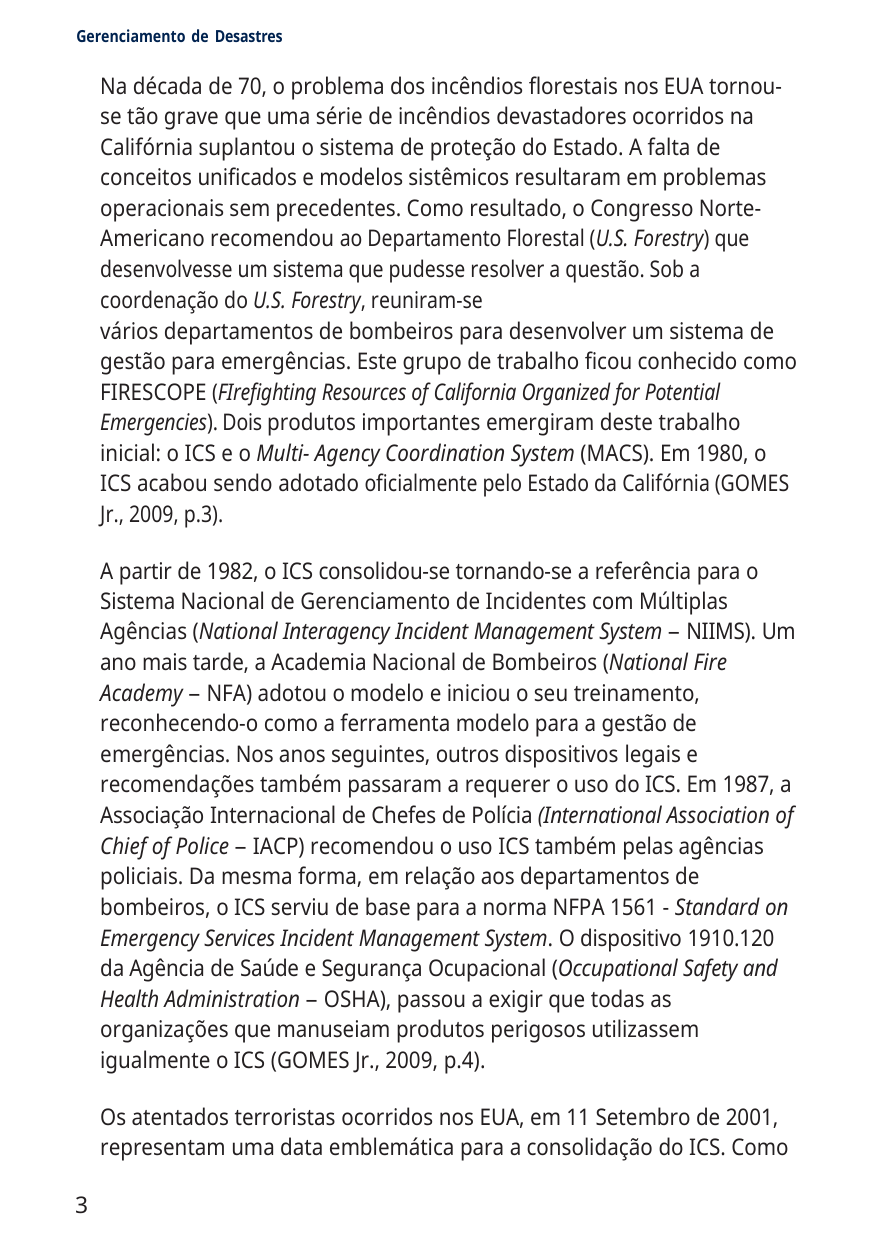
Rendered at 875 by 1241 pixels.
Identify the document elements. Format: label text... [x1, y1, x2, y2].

text A partir de 1982, o ICS consolidou-se tornando-se a referência para o Sistema Nacional de Gerenciamento de Incidentes com Múltiplas Agências (National Interagency Incident Management System – NIIMS). Um ano mais tarde, a Academia Nacional de Bombeiros (National Fire Academy – NFA) adotou o modelo e iniciou o seu treinamento, reconhecendo-o como a ferramenta modelo para a gestão de emergências. Nos anos seguintes, outros dispositivos legais e recomendações também passaram a requerer o uso do ICS. Em 1987, a Associação Internacional de Chefes de Polícia (International Association of Chief of Police – IACP) recomendou o uso ICS também pelas agências policiais. Da mesma forma, em relação aos departamentos de bombeiros, o ICS serviu de base para a norma NFPA 1561 - Standard on Emergency Services Incident Management System. O dispositivo 1910.120 da Agência de Saúde e Segurança Ocupacional (Occupational Safety and Health Administration – OSHA), passou a exigir que todas as organizações que manuseiam produtos perigosos utilizassem igualmente o ICS (GOMES Jr., 2009, p.4). [100, 555, 797, 1075]
text vários departamentos de bombeiros para desenvolver um sistema de gestão para emergências. Este grupo de trabalho ficou conhecido como FIRESCOPE (FIrefighting Resources of California Organized for Potential Emergencies). Dois produtos importantes emergiram deste trabalho inicial: o ICS e o Multi- Agency Coordination System (MACS). Em 1980, o ICS acabou sendo adotado oficialmente pelo Estado da Califórnia (GOMES Jr., 2009, p.3). [100, 315, 797, 529]
text Na década de 70, o problema dos incêndios florestais nos EUA tornou-se tão grave que uma série de incêndios devastadores ocorridos na Califórnia suplantou o sistema de proteção do Estado. A falta de conceitos unificados e modelos sistêmicos resultaram em problemas operacionais sem precedentes. Como resultado, o Congresso Norte-Americano recomendou ao Departamento Florestal (U.S. Forestry) que desenvolvesse um sistema que pudesse resolver a questão. Sob a coordenação do U.S. Forestry, reuniram-se [100, 70, 785, 315]
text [100, 1101, 789, 1162]
